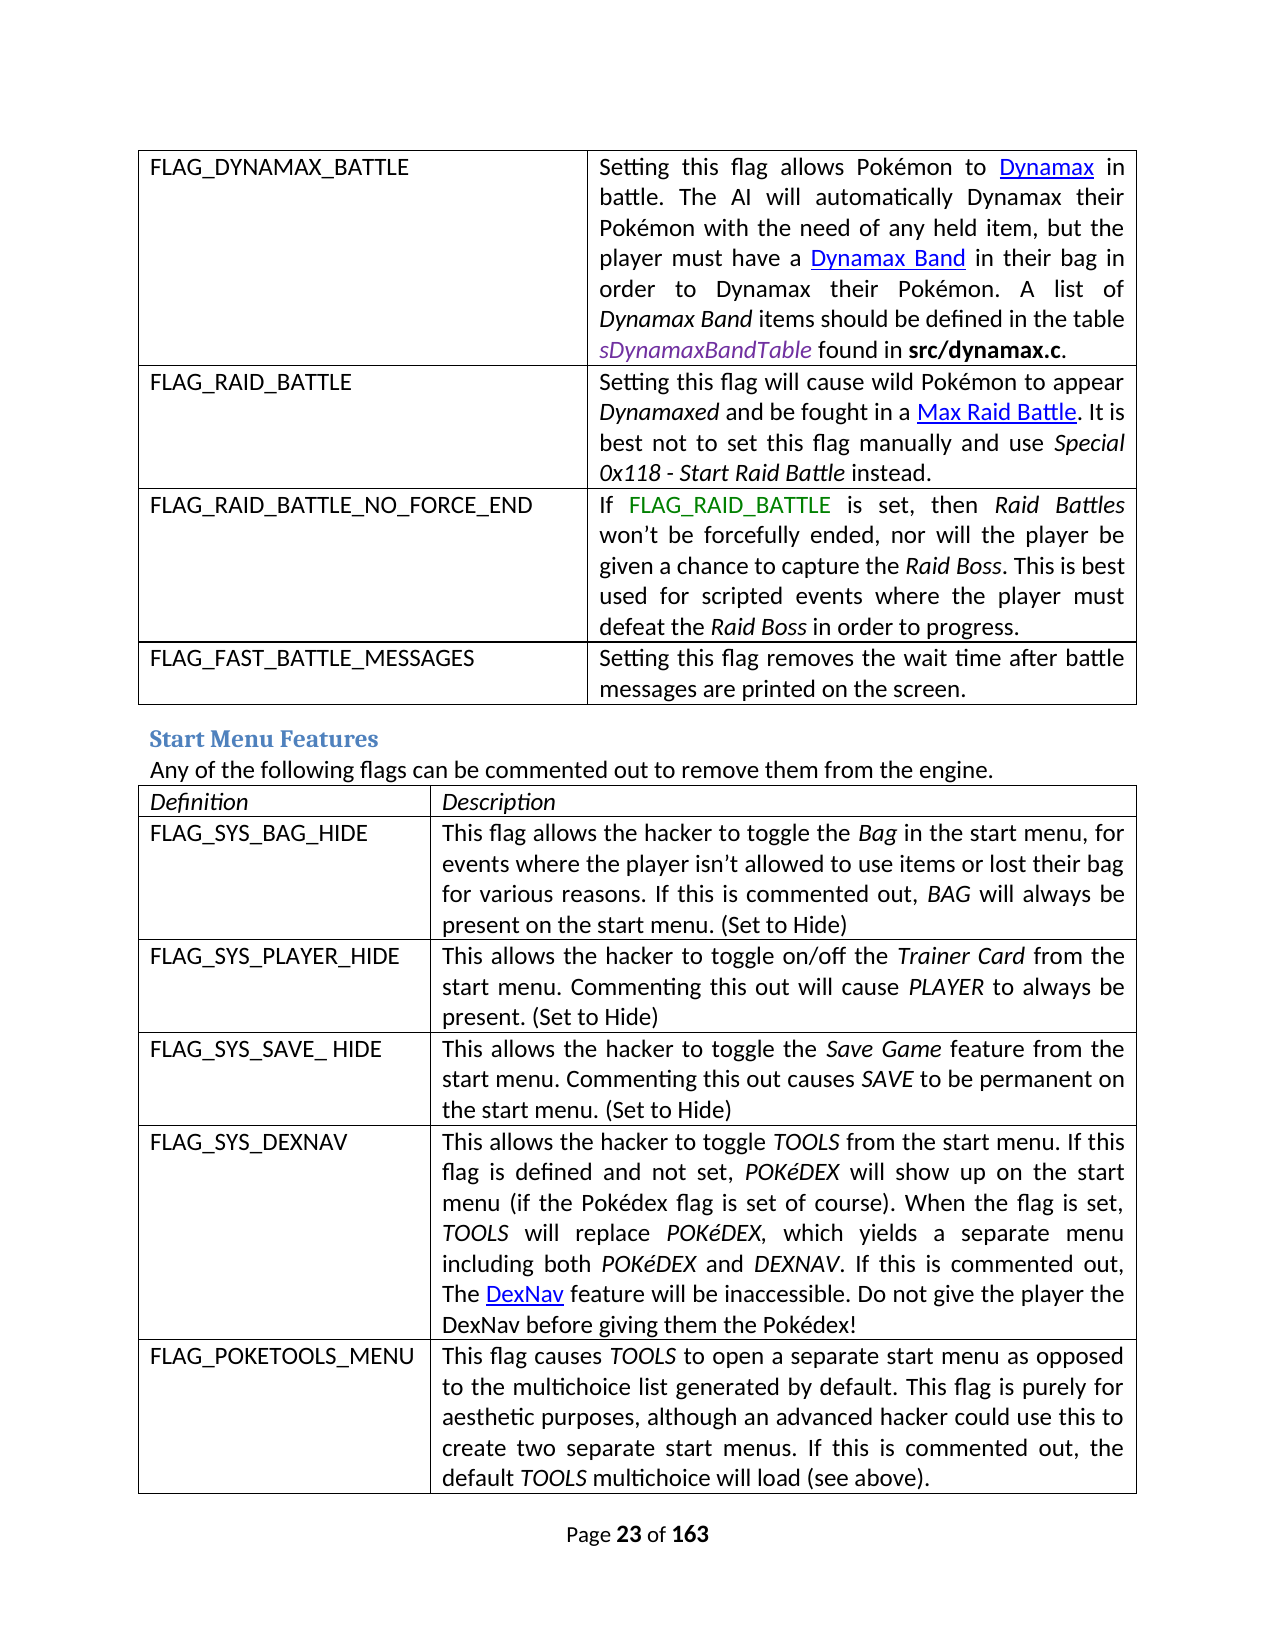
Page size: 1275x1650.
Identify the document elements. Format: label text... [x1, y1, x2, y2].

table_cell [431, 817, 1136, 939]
subtitle Start Menu Features [150, 725, 1125, 754]
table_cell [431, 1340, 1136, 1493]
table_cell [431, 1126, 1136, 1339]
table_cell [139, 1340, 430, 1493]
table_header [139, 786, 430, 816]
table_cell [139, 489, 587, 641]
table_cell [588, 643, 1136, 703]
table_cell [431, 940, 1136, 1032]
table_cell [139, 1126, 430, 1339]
text Any of the following flags can be commented out to remove them from the engine. [150, 754, 1125, 785]
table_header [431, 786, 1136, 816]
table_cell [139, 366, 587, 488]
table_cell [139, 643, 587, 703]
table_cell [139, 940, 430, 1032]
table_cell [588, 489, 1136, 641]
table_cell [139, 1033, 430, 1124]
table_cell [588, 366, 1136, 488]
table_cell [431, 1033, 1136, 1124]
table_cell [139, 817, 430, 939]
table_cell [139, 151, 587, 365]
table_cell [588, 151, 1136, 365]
